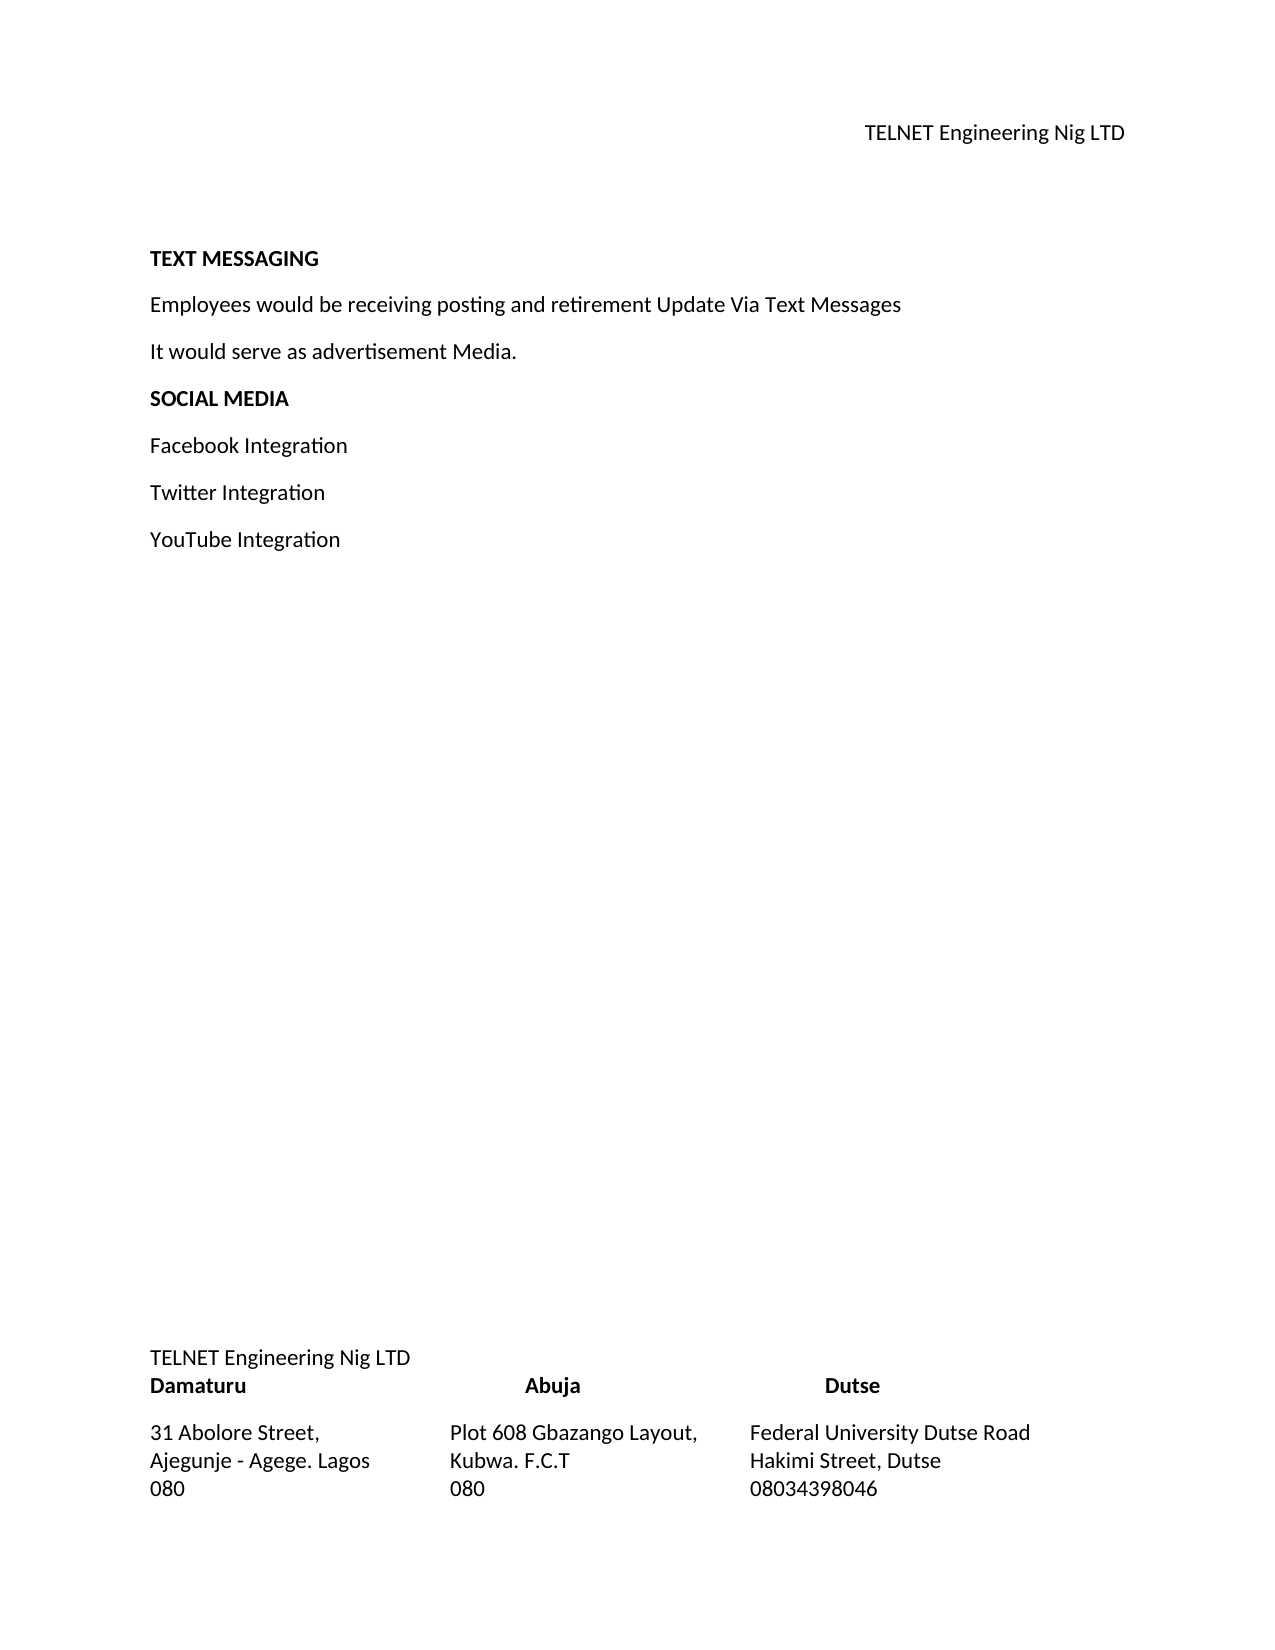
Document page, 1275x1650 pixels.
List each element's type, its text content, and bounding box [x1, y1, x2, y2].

text SOCIAL MEDIA [150, 384, 1125, 412]
text Facebook Integration [150, 431, 1125, 459]
text YouTube Integration [150, 525, 1125, 553]
text Twitter Integration [150, 478, 1125, 506]
text It would serve as advertisement Media. [150, 337, 1125, 366]
text Employees would be receiving posting and retirement Update Via Text Messages [150, 291, 1125, 319]
text TEXT MESSAGING [150, 244, 1125, 272]
